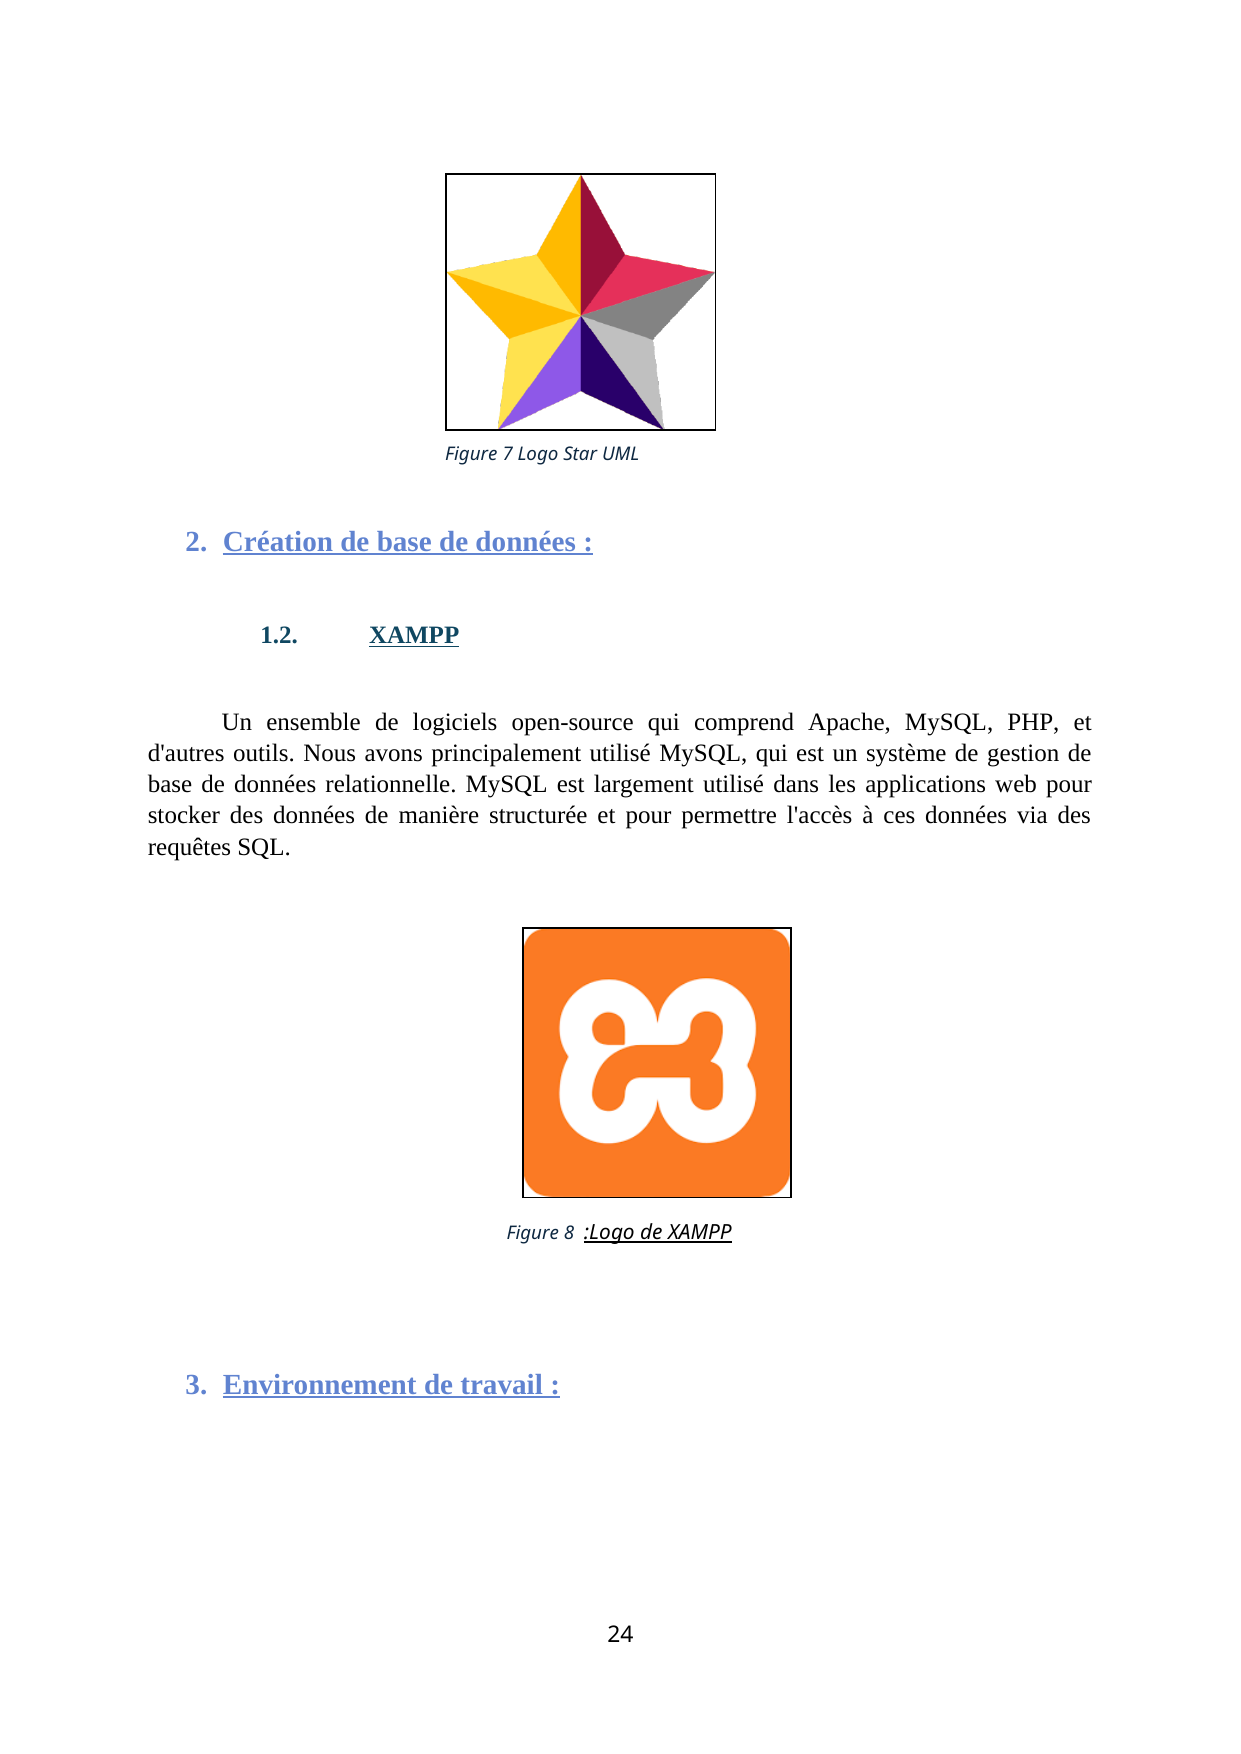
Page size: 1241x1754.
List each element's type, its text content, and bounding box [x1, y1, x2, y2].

subtitle Environnement de travail : [185, 1367, 1093, 1401]
picture [524, 929, 790, 1197]
subtitle Création de base de données : [185, 524, 1093, 557]
picture [447, 175, 715, 429]
text Un ensemble de logiciels open-source qui comprend Apache, MySQL, PHP, et d'autres outils. Nous avons principalement utilisé MySQL, qui est un système de gestion de base de données relationnelle. MySQL est largement utilisé dans les applications web pour stocker des données de manière structurée et pour permettre l'accès à ces données via des requêtes SQL. [148, 707, 1093, 860]
subtitle XAMPP [260, 621, 1093, 649]
